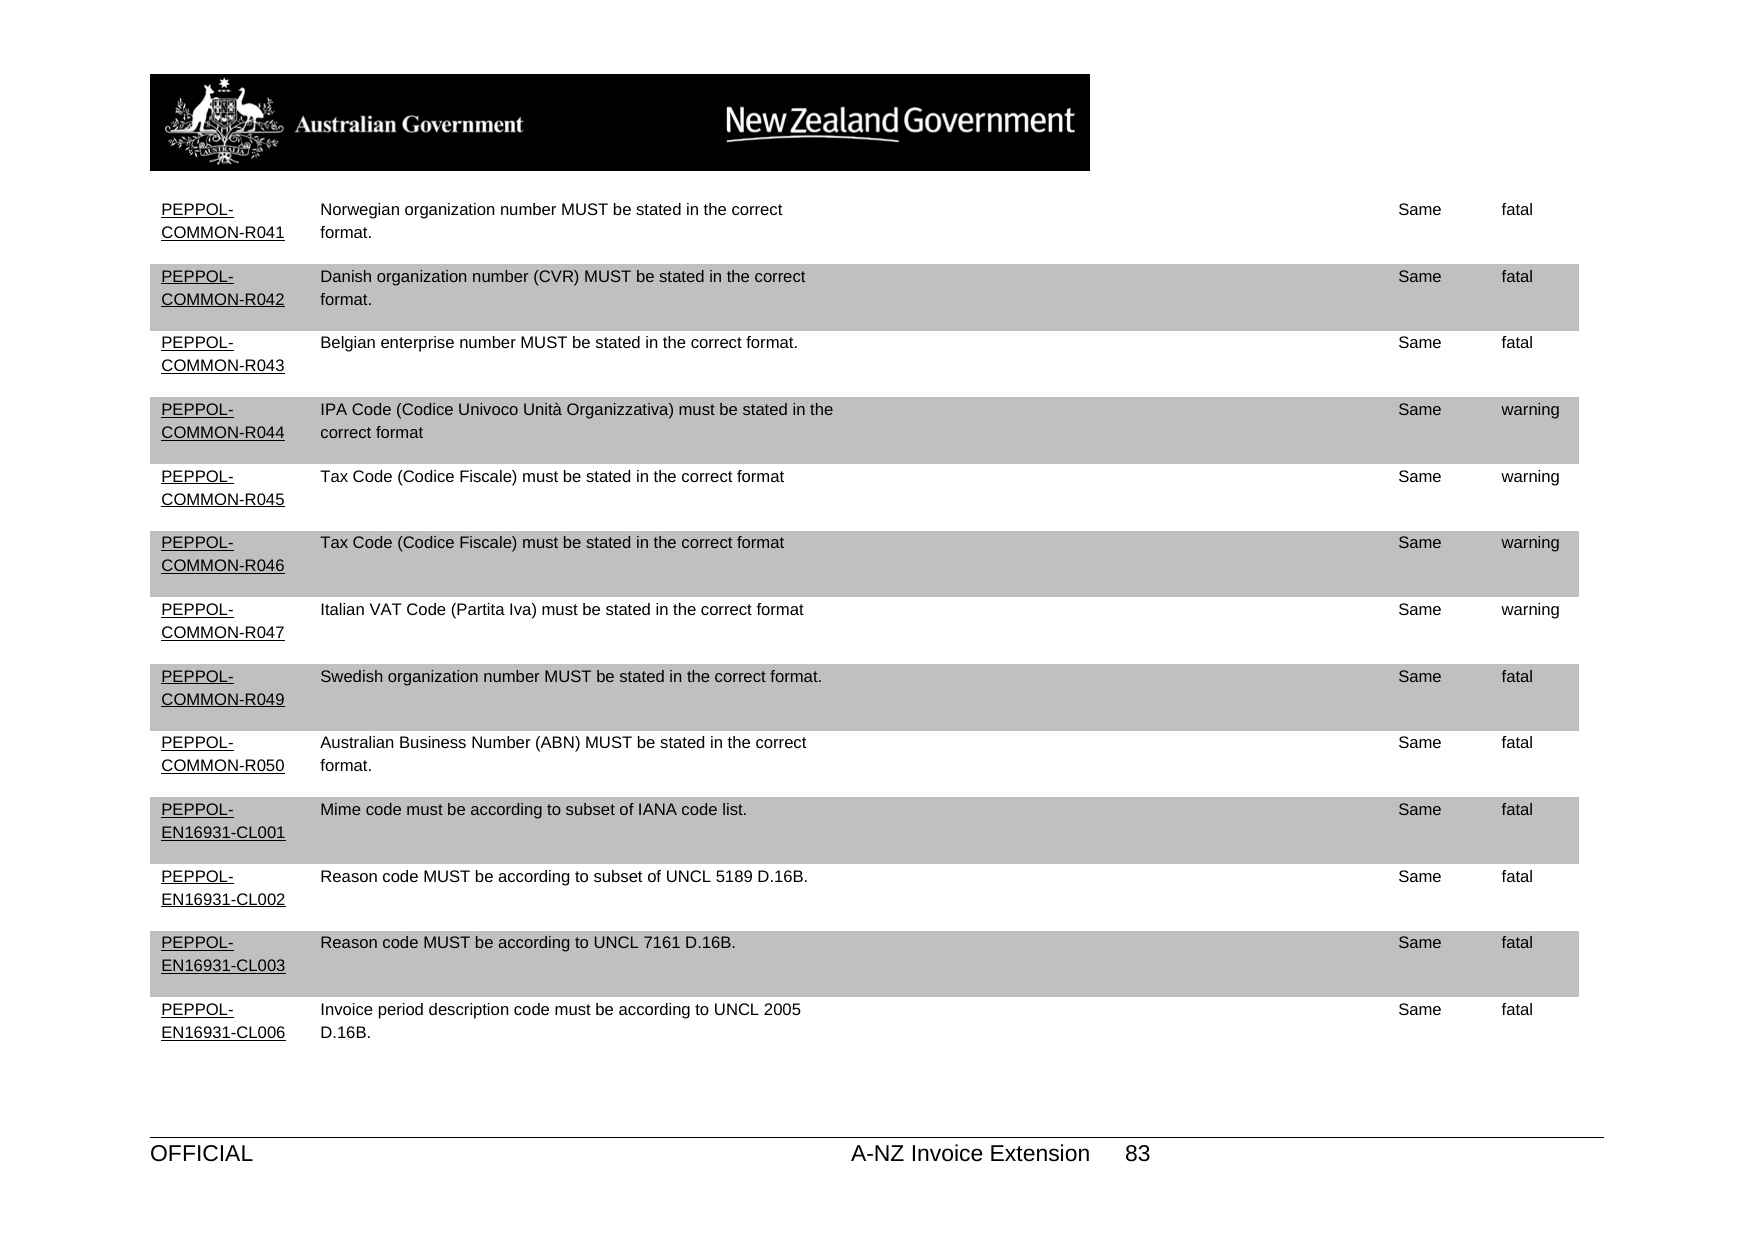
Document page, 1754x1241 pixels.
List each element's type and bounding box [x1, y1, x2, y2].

picture [719, 74, 1079, 170]
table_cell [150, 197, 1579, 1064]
picture [161, 74, 543, 170]
